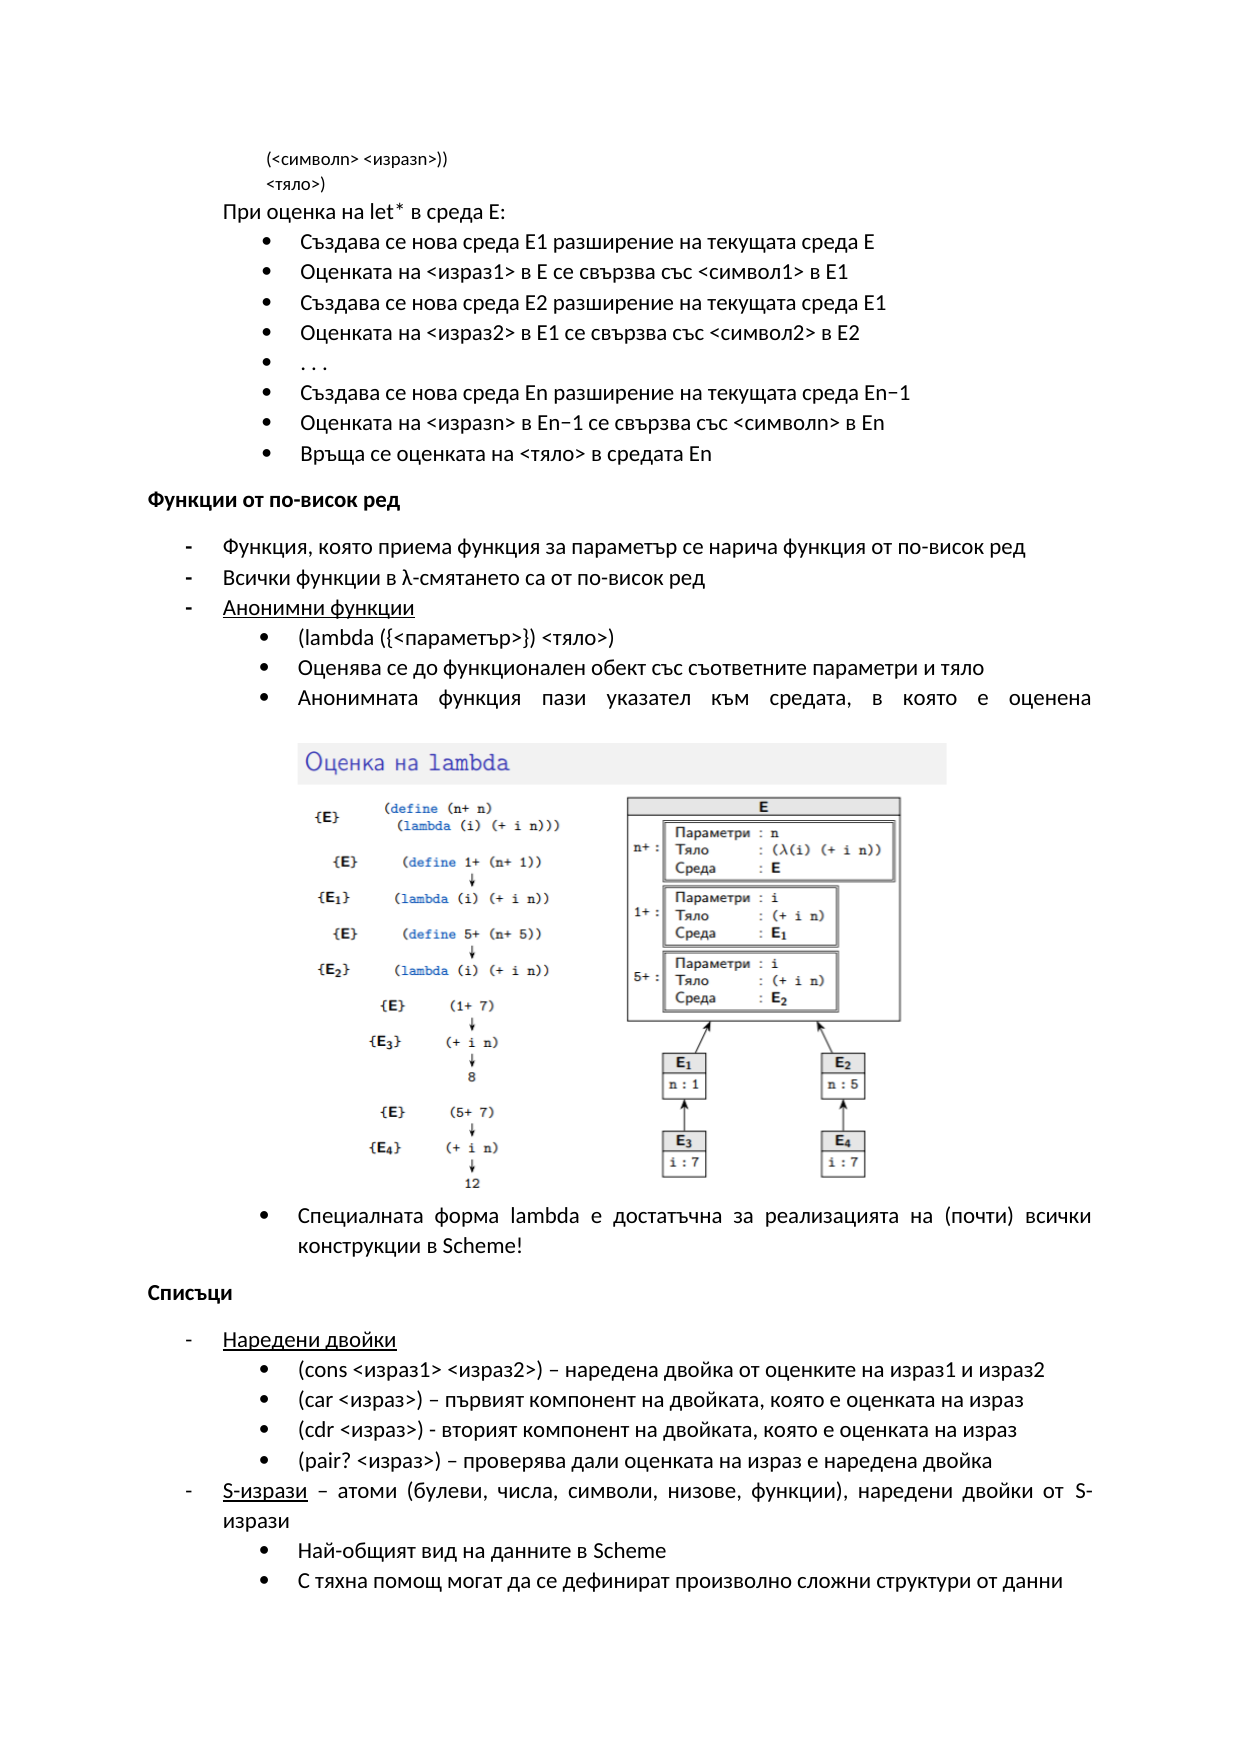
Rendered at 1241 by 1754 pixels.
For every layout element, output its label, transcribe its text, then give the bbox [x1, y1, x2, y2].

list <тяло>) [266, 172, 1093, 195]
list Връща се оценката на <тяло> в средата En [263, 439, 1093, 467]
list При оценка на let* в среда E: [223, 197, 1093, 225]
list (lambda ({<параметър>}) <тяло>) [260, 623, 1093, 651]
list (cons <израз1> <израз2>) – наредена двойка от оценките на израз1 и израз2 [260, 1355, 1093, 1383]
list (<символn> <изразn>)) [266, 148, 1093, 171]
list Анонимни функции [185, 593, 1093, 621]
list Създава се нова среда E2 разширение на текущата среда E1 [263, 288, 1093, 316]
list Наредени двойки [185, 1325, 1093, 1353]
list (car <израз>) – първият компонент на двойката, която е оценката на израз [260, 1385, 1093, 1413]
list Създава се нова среда E1 разширение на текущата среда E [263, 227, 1093, 255]
list . . . [263, 348, 1093, 376]
list (cdr <израз>) - вторият компонент на двойката, която е оценката на израз [260, 1416, 1093, 1444]
list С тяхна помощ могат да се дефинират произволно сложни структури от данни [260, 1567, 1093, 1595]
list Всички функции в λ-смятането са от по-висок ред [185, 563, 1093, 591]
text Функции от по-висок ред [148, 486, 1093, 513]
list Оценката на <изразn> в En−1 се свързва със <символn> в En [263, 408, 1093, 436]
list Оценката на <израз1> в E се свързва със <символ1> в E1 [263, 257, 1093, 285]
list Анонимната функция пази указател към средата, в която е оценена [260, 683, 1093, 742]
list Оценява се до функционален обект със съответните параметри и тяло [260, 653, 1093, 681]
list Специалната форма lambda е достатъчна за реализацията на (почти) всички конструкции в Scheme! [260, 1201, 1093, 1259]
list Създава се нова среда En разширение на текущата среда En−1 [263, 378, 1093, 406]
list S-изрази – атоми (булеви, числа, символи, низове, функции), наредени двойки от S-изрази [185, 1476, 1093, 1534]
list Функция, която приема функция за параметър се нарича функция от по-висок ред [185, 532, 1093, 560]
list Най-общият вид на данните в Scheme [260, 1536, 1093, 1564]
list Оценката на <израз2> в E1 се свързва със <символ2> в E2 [263, 318, 1093, 346]
text Списъци [148, 1278, 1093, 1306]
list (pair? <израз>) – проверява дали оценката на израз е наредена двойка [260, 1446, 1093, 1474]
picture [297, 743, 947, 1199]
